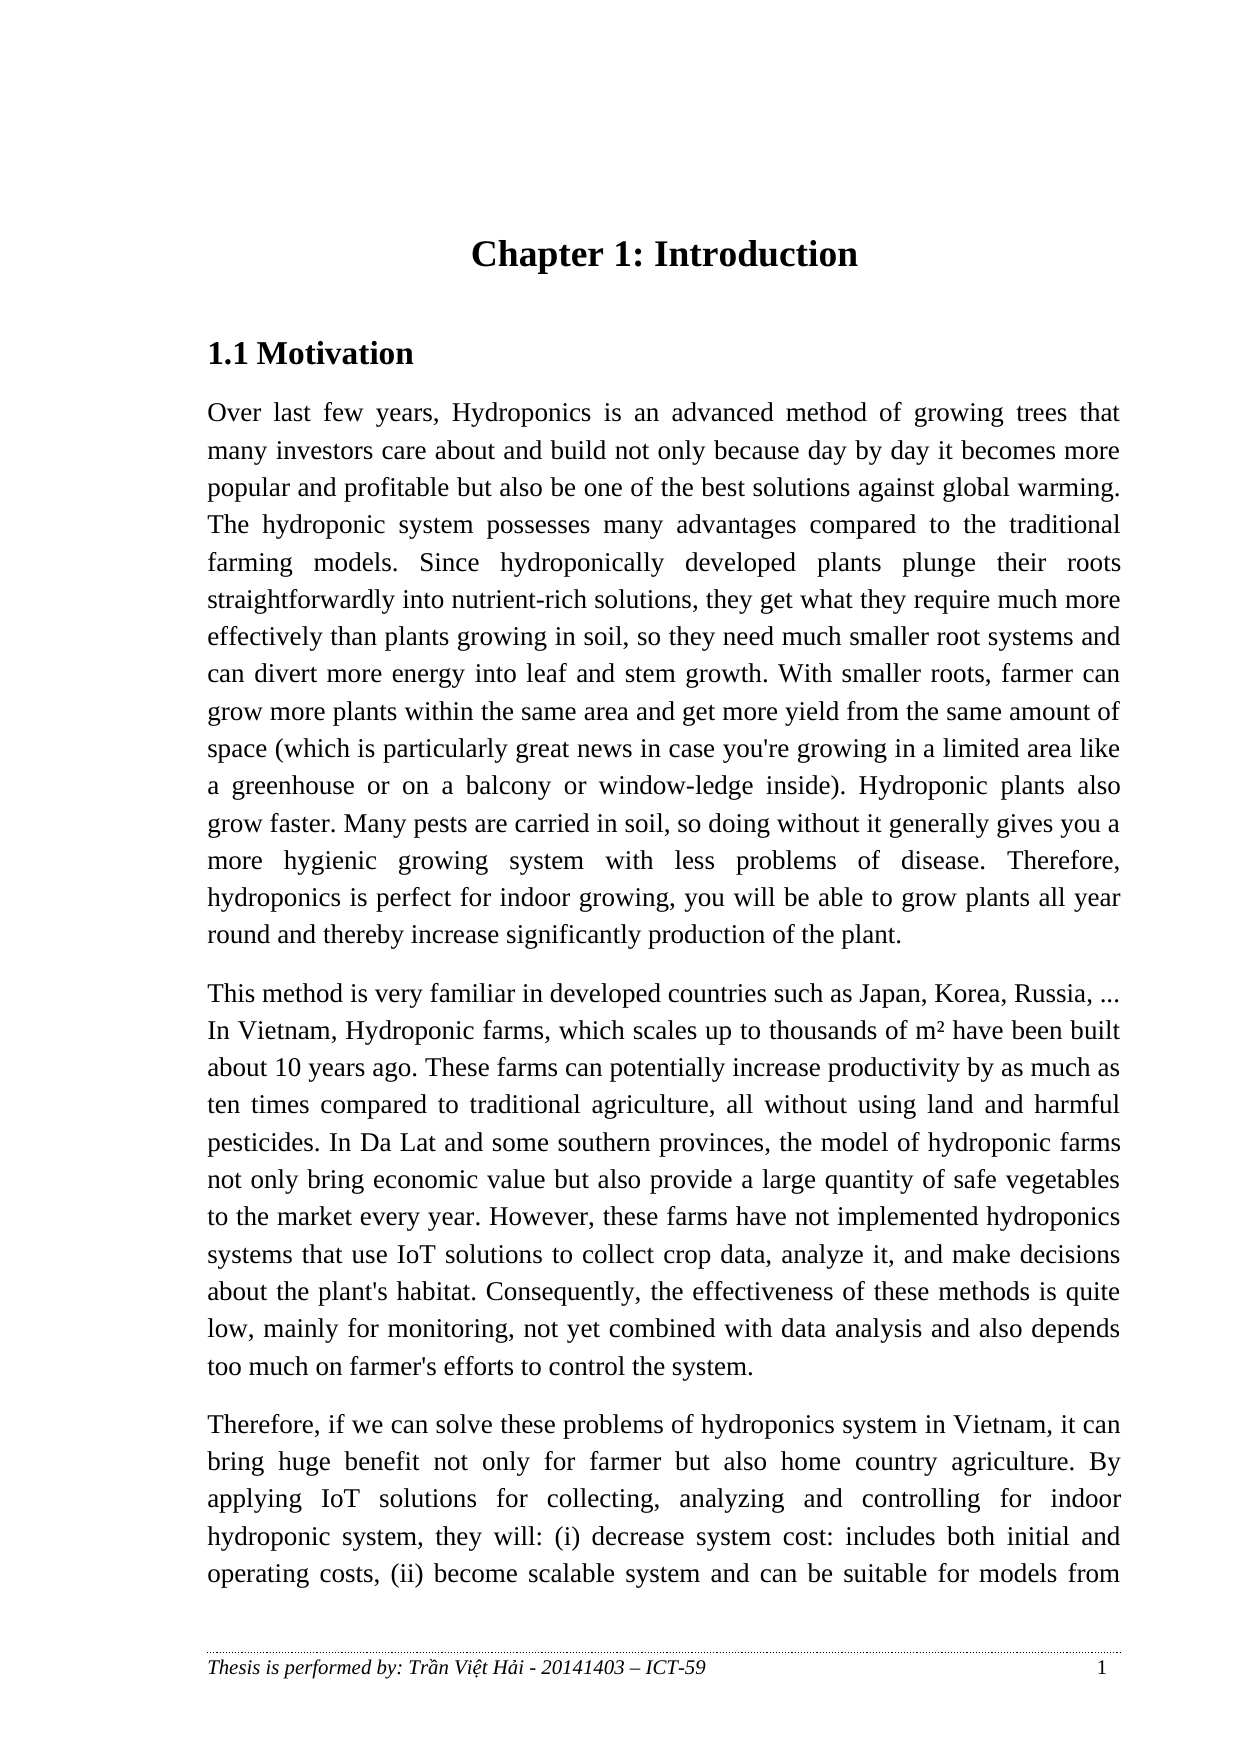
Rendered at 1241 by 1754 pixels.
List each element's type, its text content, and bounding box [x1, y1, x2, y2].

subtitle Chapter 1: Introduction [207, 231, 1122, 274]
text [207, 1408, 1122, 1588]
text This method is very familiar in developed countries such as Japan, Korea, Russia, ... In Vietnam, Hydroponic farms, which scales up to thousands of m² have been built about 10 years ago. These farms can potentially increase productivity by as much as ten times compared to traditional agriculture, all without using land and harmful pesticides. In Da Lat and some southern provinces, the model of hydroponic farms not only bring economic value but also provide a large quantity of safe vegetables to the market every year. However, these farms have not implemented hydroponics systems that use IoT solutions to collect crop data, analyze it, and make decisions about the plant's habitat. Consequently, the effectiveness of these methods is quite low, mainly for monitoring, not yet combined with data analysis and also depends too much on farmer's efforts to control the system. [207, 977, 1122, 1381]
subtitle Motivation [207, 333, 1122, 372]
text Over last few years, Hydroponics is an advanced method of growing trees that many investors care about and build not only because day by day it becomes more popular and profitable but also be one of the best solutions against global warming. The hydroponic system possesses many advantages compared to the traditional farming models. Since hydroponically developed plants plunge their roots straightforwardly into nutrient-rich solutions, they get what they require much more effectively than plants growing in soil, so they need much smaller root systems and can divert more energy into leaf and stem growth. With smaller roots, farmer can grow more plants within the same area and get more yield from the same amount of space (which is particularly great news in case you're growing in a limited area like a greenhouse or on a balcony or window-ledge inside). Hydroponic plants also grow faster. Many pests are carried in soil, so doing without it generally gives you a more hygienic growing system with less problems of disease. Therefore, hydroponics is perfect for indoor growing, you will be able to grow plants all year round and thereby increase significantly production of the plant. [207, 397, 1122, 950]
